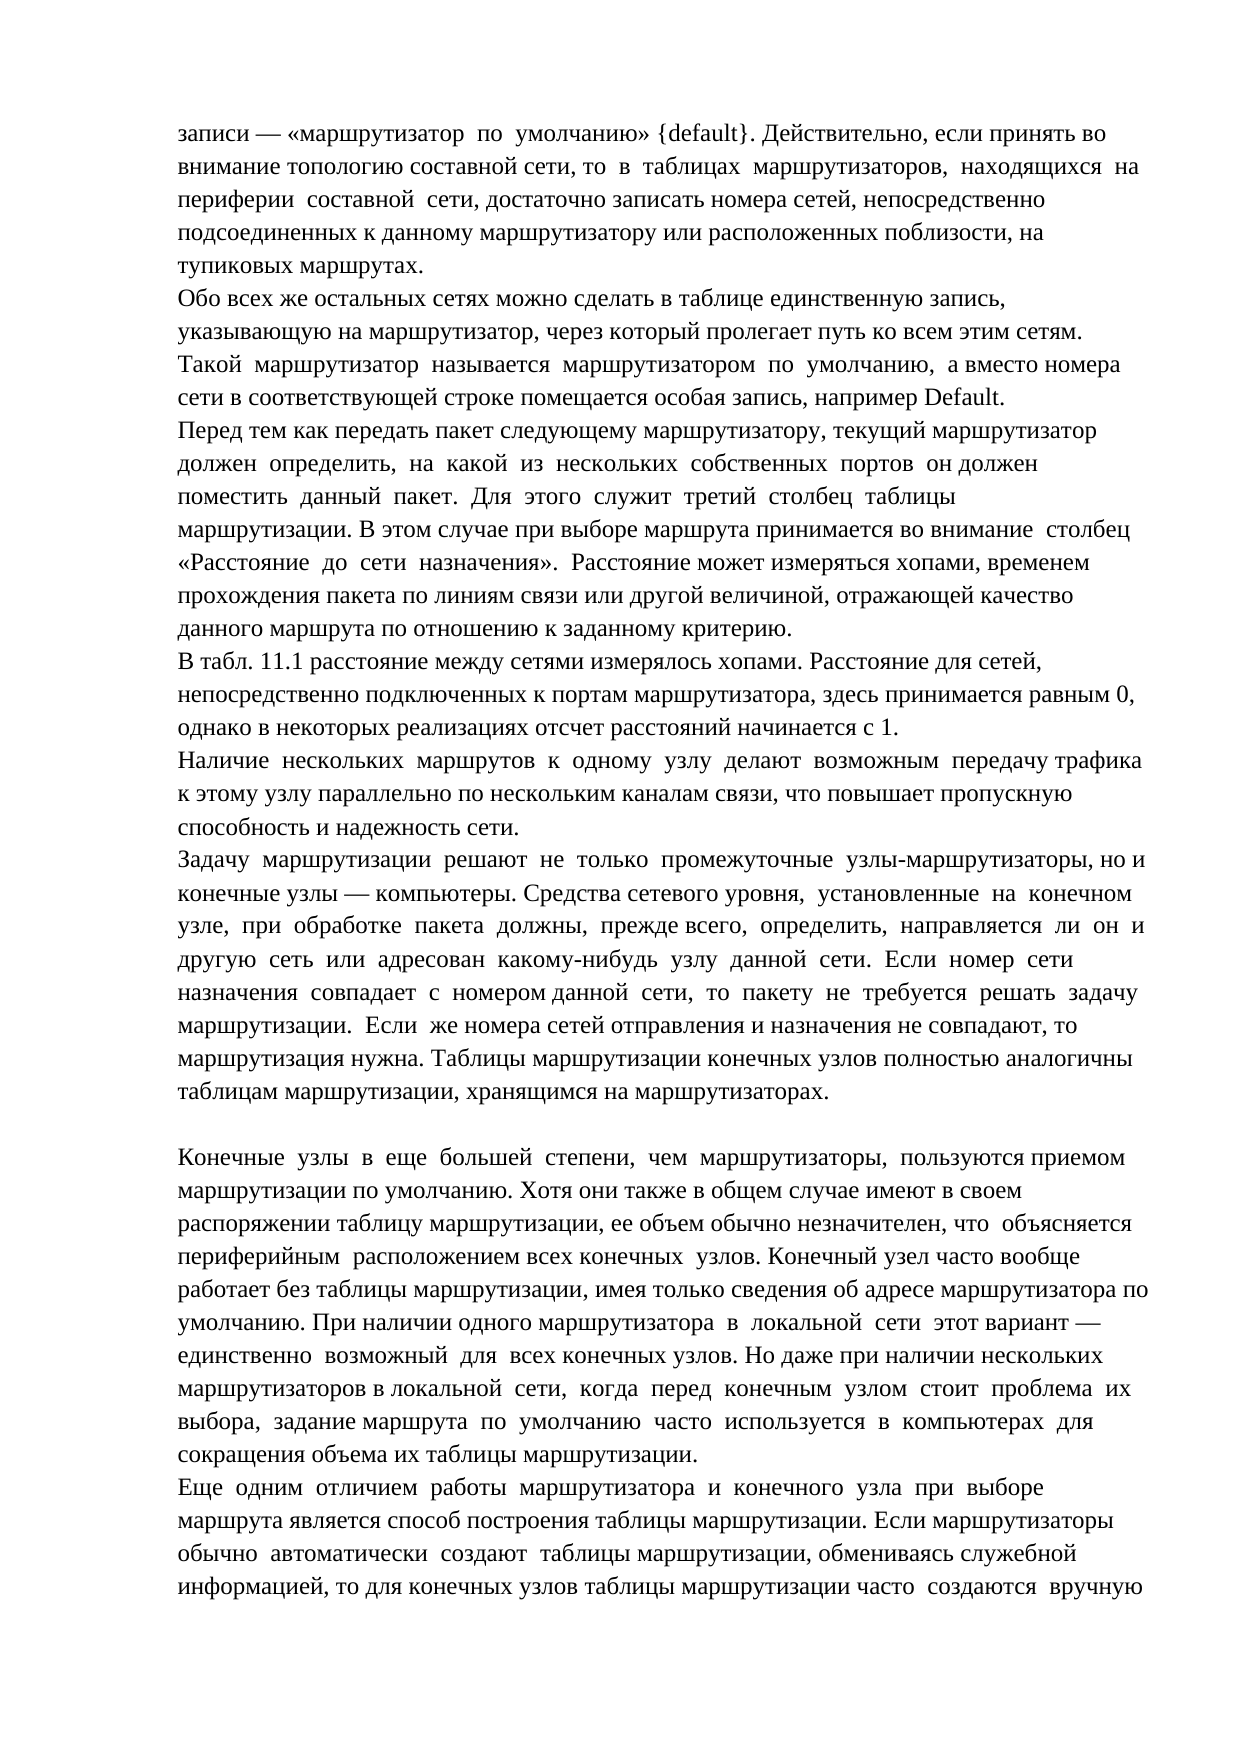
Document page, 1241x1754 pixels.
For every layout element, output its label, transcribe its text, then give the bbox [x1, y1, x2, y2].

text Задачу маршрутизации решают не только промежуточные узлы-маршрутизаторы, но и конечные узлы — компьютеры. Средства сетевого уровня, установленные на конечном узле, при обработке пакета должны, прежде всего, определить, направляется ли он и другую сеть или адресован какому-нибудь узлу данной сети. Если номер сети назначения совпадает с номером данной сети, то пакету не требуется решать задачу маршрутизации. Если же номера сетей отправления и назначения не совпадают, то маршрутизация нужна. Таблицы маршрутизации конечных узлов полностью аналогичны таблицам маршрутизации, хранящимся на маршрутизаторах. [177, 844, 1152, 1104]
text Обо всех же остальных сетях можно сделать в таблице единственную запись, указывающую на маршрутизатор, через который пролегает путь ко всем этим сетям. Такой маршрутизатор называется маршрутизатором по умолчанию, а вместо номера сети в соответствующей строке помещается особая запись, например Default. [177, 283, 1152, 411]
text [177, 118, 1152, 279]
text В табл. 11.1 расстояние между сетями измерялось хопами. Расстояние для сетей, непосредственно подключенных к портам маршрутизатора, здесь принимается равным 0, однако в некоторых реализациях отсчет расстояний начинается с 1. [177, 646, 1152, 741]
text маршрутизации. В этом случае при выборе маршрута принимается во внимание столбец «Расстояние до сети назначения». Расстояние может измеряться хопами, временем прохождения пакета по линиям связи или другой величиной, отражающей качество данного маршрута по отношению к заданному критерию. [177, 514, 1152, 642]
text Наличие нескольких маршрутов к одному узлу делают возможным передачу трафика к этому узлу параллельно по нескольким каналам связи, что повышает пропускную способность и надежность сети. [177, 746, 1152, 840]
text Перед тем как передать пакет следующему маршрутизатору, текущий маршрутизатор должен определить, на какой из нескольких собственных портов он должен поместить данный пакет. Для этого служит третий столбец таблицы [177, 415, 1152, 510]
text Конечные узлы в еще большей степени, чем маршрутизаторы, пользуются приемом маршрутизации по умолчанию. Хотя они также в общем случае имеют в своем распоряжении таблицу маршрутизации, ее объем обычно незначителен, что объясняется периферийным расположением всех конечных узлов. Конечный узел часто вообще работает без таблицы маршрутизации, имея только сведения об адресе маршрутизатора по умолчанию. При наличии одного маршрутизатора в локальной сети этот вариант — единственно возможный для всех конечных узлов. Но даже при наличии нескольких маршрутизаторов в локальной сети, когда перед конечным узлом стоит проблема их выбора, задание маршрута по умолчанию часто используется в компьютерах для сокращения объема их таблицы маршрутизации. [177, 1142, 1152, 1468]
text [177, 1472, 1152, 1600]
